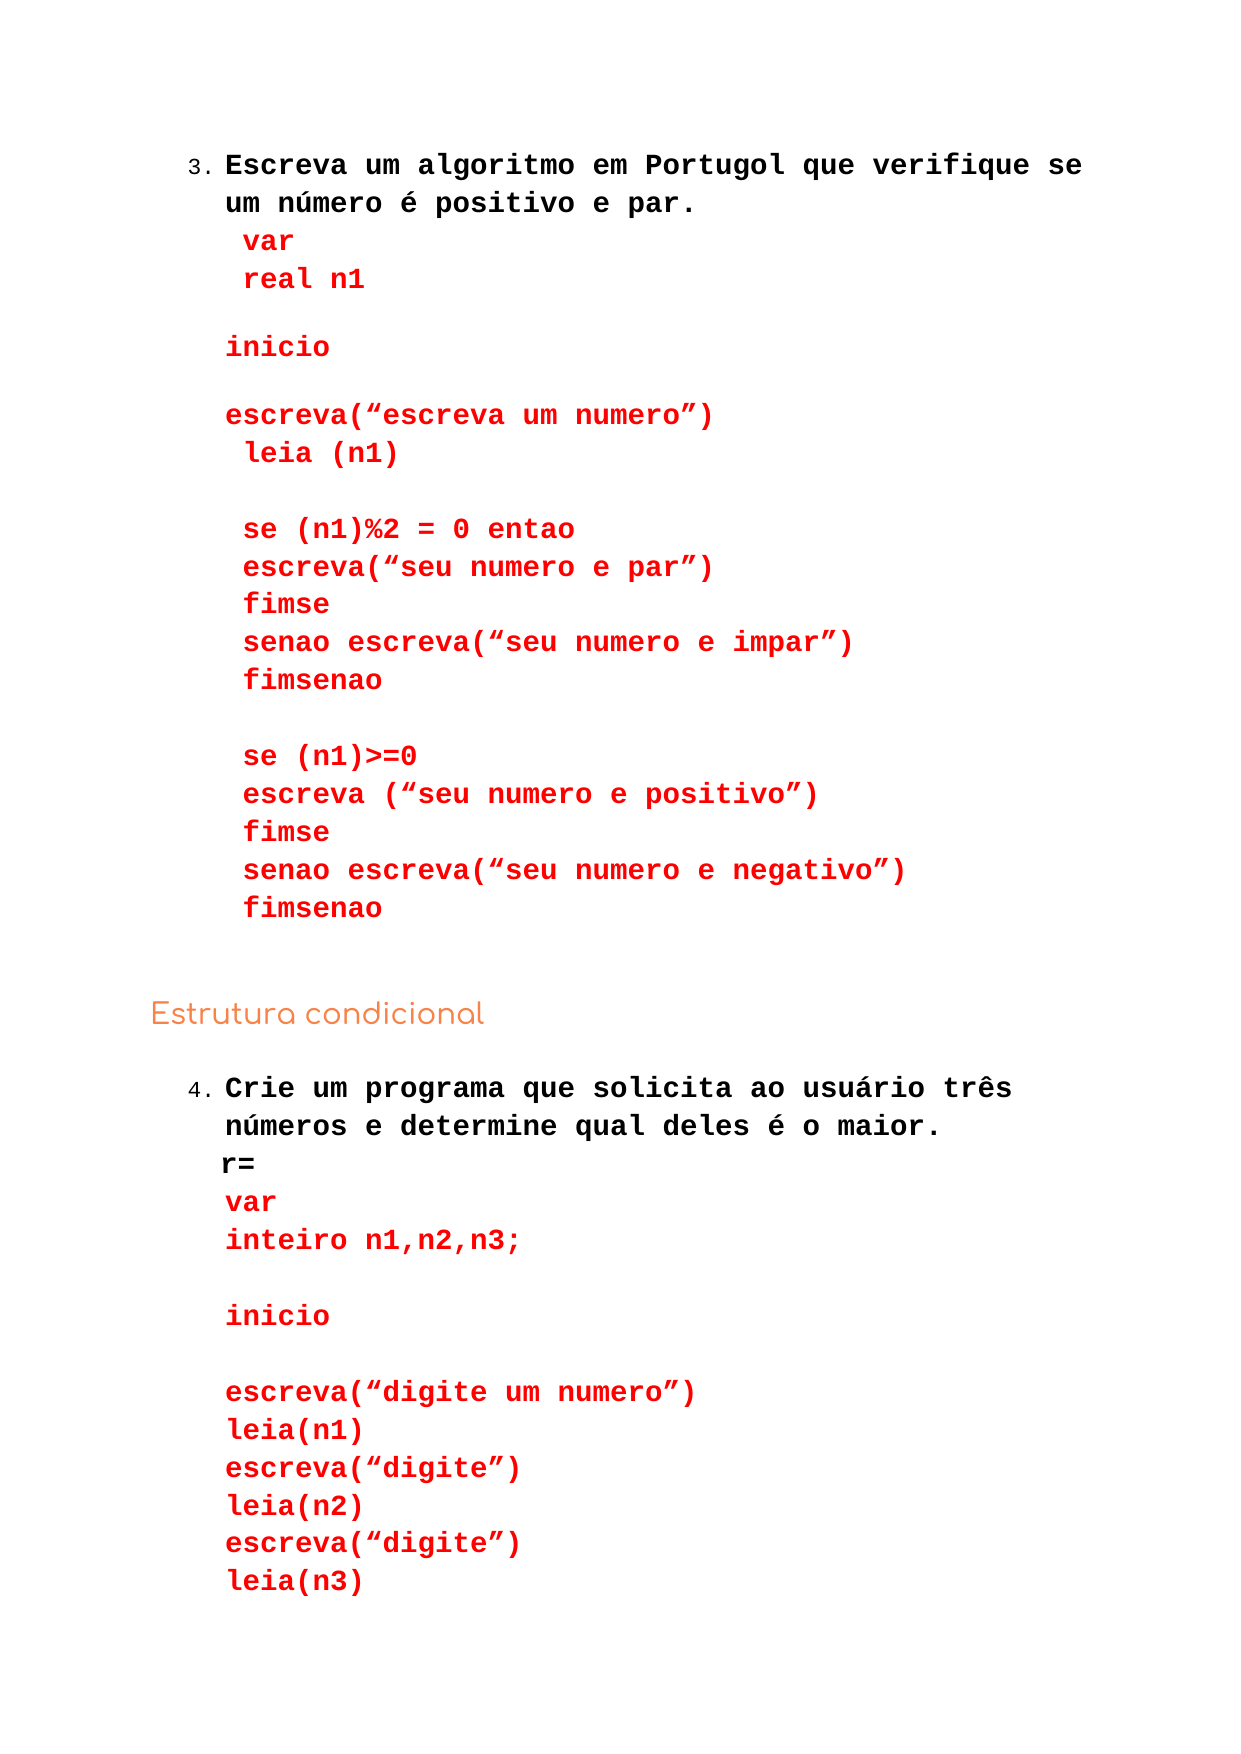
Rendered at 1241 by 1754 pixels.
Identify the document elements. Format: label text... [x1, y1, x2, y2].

text escreva(“digite”) [225, 1528, 1090, 1562]
text inicio [225, 1301, 1090, 1334]
text inicio [225, 332, 1090, 365]
text real n1 [225, 264, 1090, 297]
text leia(n2) [225, 1491, 1090, 1524]
text leia(n1) [225, 1415, 1090, 1448]
text inteiro n1,n2,n3; [150, 1225, 1090, 1258]
text escreva (“seu numero e positivo”) [225, 779, 1090, 812]
text fimsenao [225, 665, 1090, 698]
text r= [150, 1149, 1090, 1182]
text senao escreva(“seu numero e negativo”) [225, 855, 1090, 888]
text escreva(“escreva um numero”) [225, 400, 1090, 433]
text fimsenao [225, 893, 1090, 926]
text se (n1)>=0 [225, 741, 1090, 774]
text Estrutura condicional [150, 999, 1090, 1031]
text escreva(“seu numero e par”) [225, 552, 1090, 585]
text escreva(“digite”) [225, 1453, 1090, 1486]
text se (n1)%2 = 0 entao [225, 514, 1090, 547]
list Escreva um algoritmo em Portugol que verifique se um número é positivo e par. [187, 150, 1090, 221]
list Crie um programa que solicita ao usuário três números e determine qual deles é o maior. [187, 1073, 1090, 1144]
text leia(n3) [225, 1566, 1090, 1599]
text fimse [225, 589, 1090, 623]
text leia (n1) [225, 438, 1090, 471]
text var [225, 226, 1090, 259]
text senao escreva(“seu numero e impar”) [225, 627, 1090, 661]
text var [150, 1187, 1090, 1220]
text escreva(“digite um numero”) [225, 1377, 1090, 1410]
text fimse [225, 817, 1090, 850]
